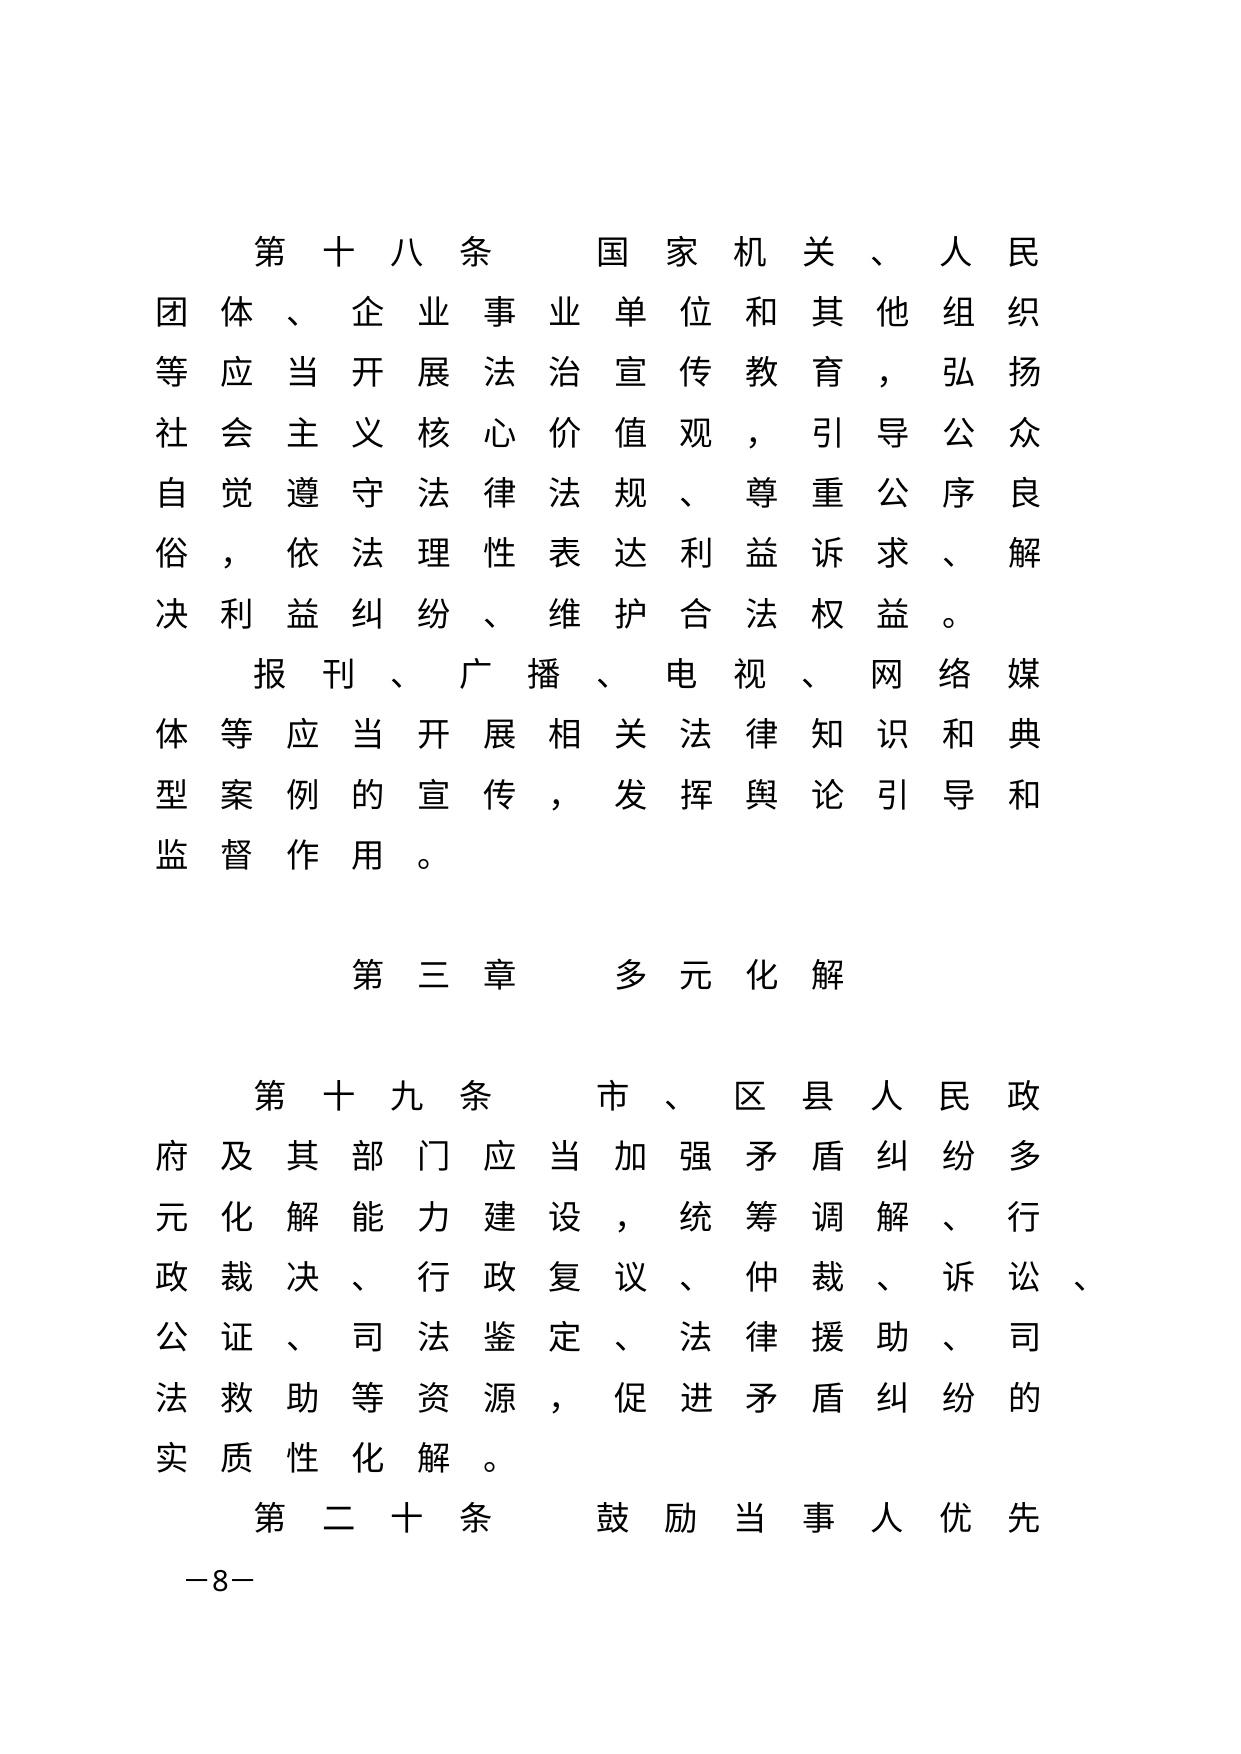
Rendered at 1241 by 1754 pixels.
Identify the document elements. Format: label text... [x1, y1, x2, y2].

text 第三章 多元化解 [155, 943, 1073, 1003]
text 报刊、广播、电视、网络媒体等应当开展相关法律知识和典型案例的宣传，发挥舆论引导和监督作用。 [155, 642, 1073, 883]
text 第二十条 鼓励当事人优先通过协商自行达成和解；不愿和解或者和解不成的，引导当事人选择调解、行政裁决、行政复议、仲裁等非诉讼方式化解纠纷。 [155, 1486, 1073, 1546]
text 第十八条 国家机关、人民团体、企业事业单位和其他组织等应当开展法治宣传教育，弘扬社会主义核心价值观，引导公众自觉遵守法律法规、尊重公序良俗，依法理性表达利益诉求、解决利益纠纷、维护合法权益。 [155, 219, 1073, 642]
text 第十九条 市、区县人民政府及其部门应当加强矛盾纠纷多元化解能力建设，统筹调解、行政裁决、行政复议、仲裁、诉讼、公证、司法鉴定、法律援助、司法救助等资源，促进矛盾纠纷的实质性化解。 [155, 1064, 1073, 1486]
